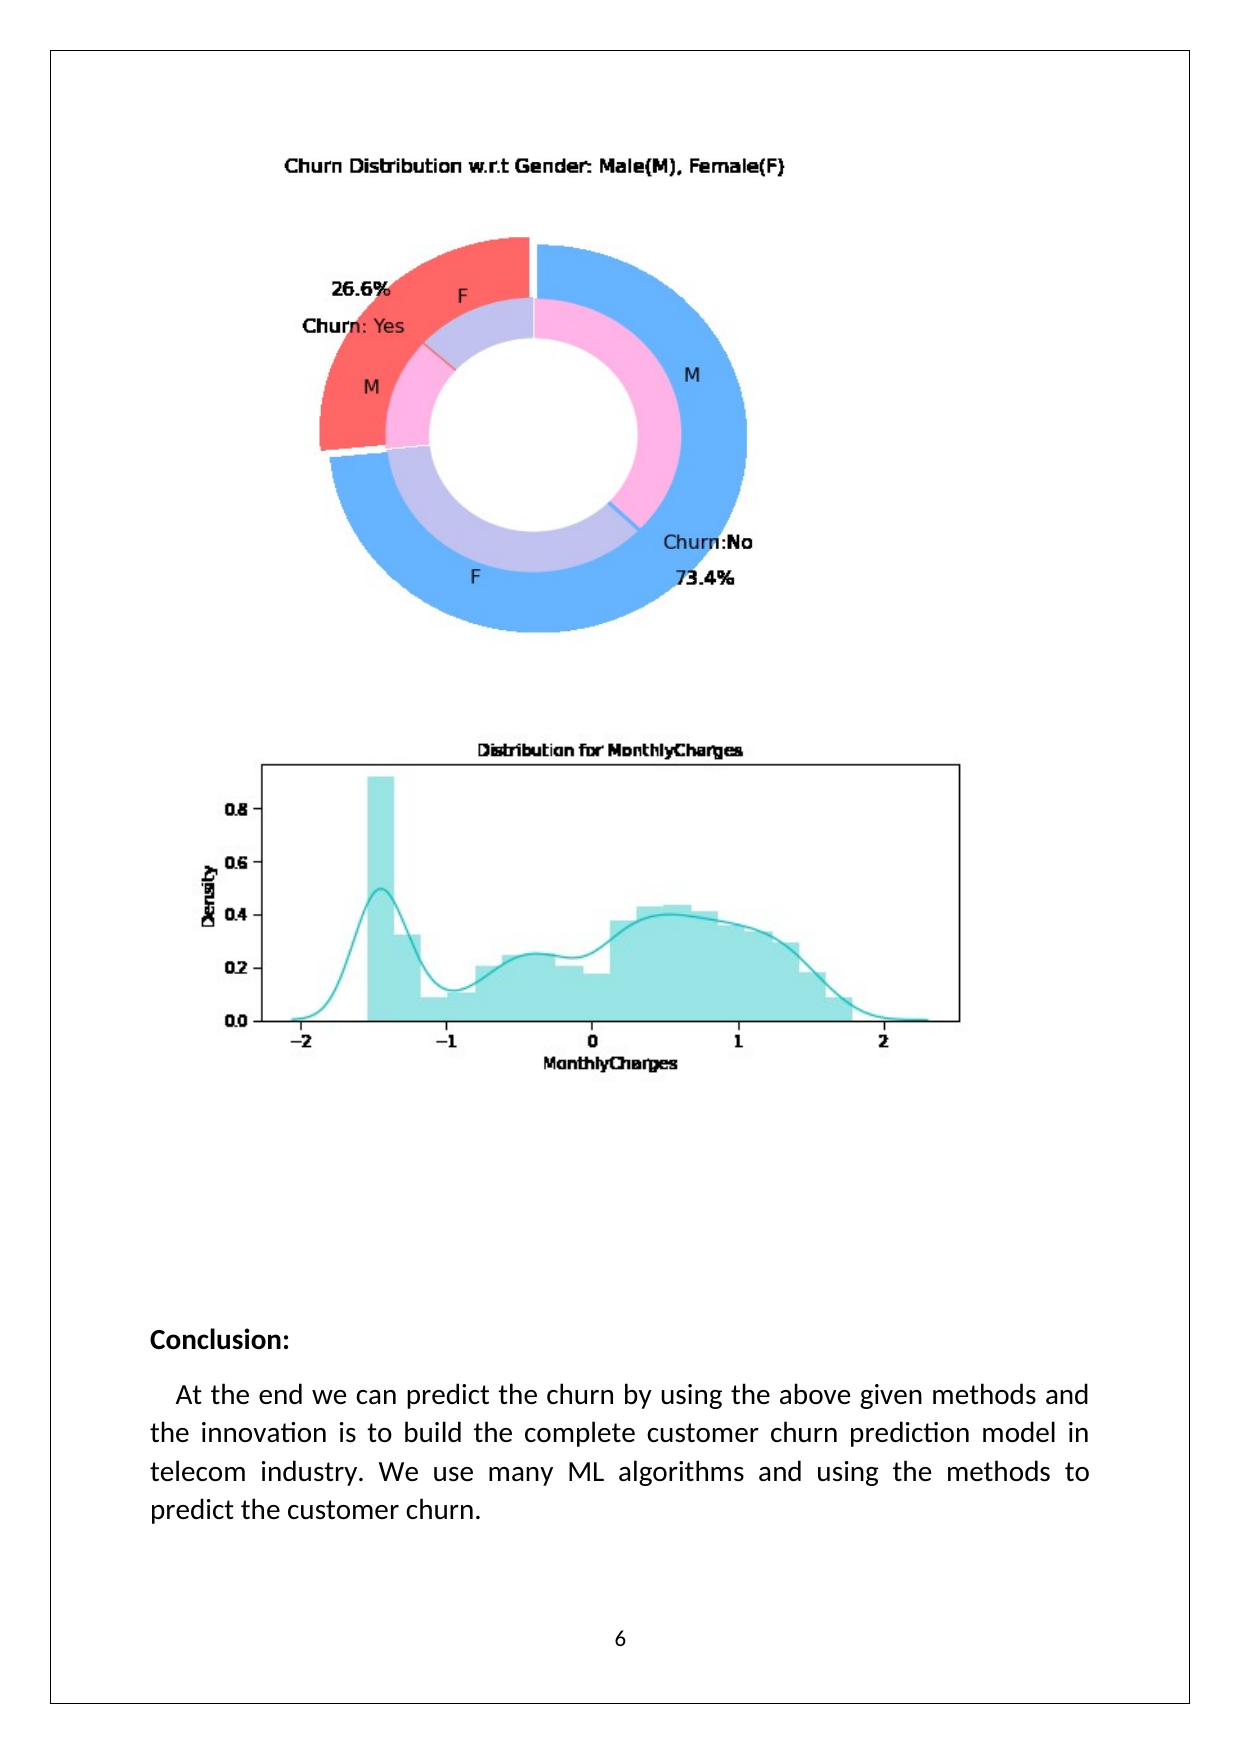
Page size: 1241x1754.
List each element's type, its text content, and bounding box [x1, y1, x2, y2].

picture [263, 150, 805, 660]
picture [191, 733, 970, 1082]
text At the end we can predict the churn by using the above given methods and the innovation is to build the complete customer churn prediction model in telecom industry. We use many ML algorithms and using the methods to predict the customer churn. [150, 1376, 1090, 1527]
text Conclusion: [150, 1321, 1090, 1357]
